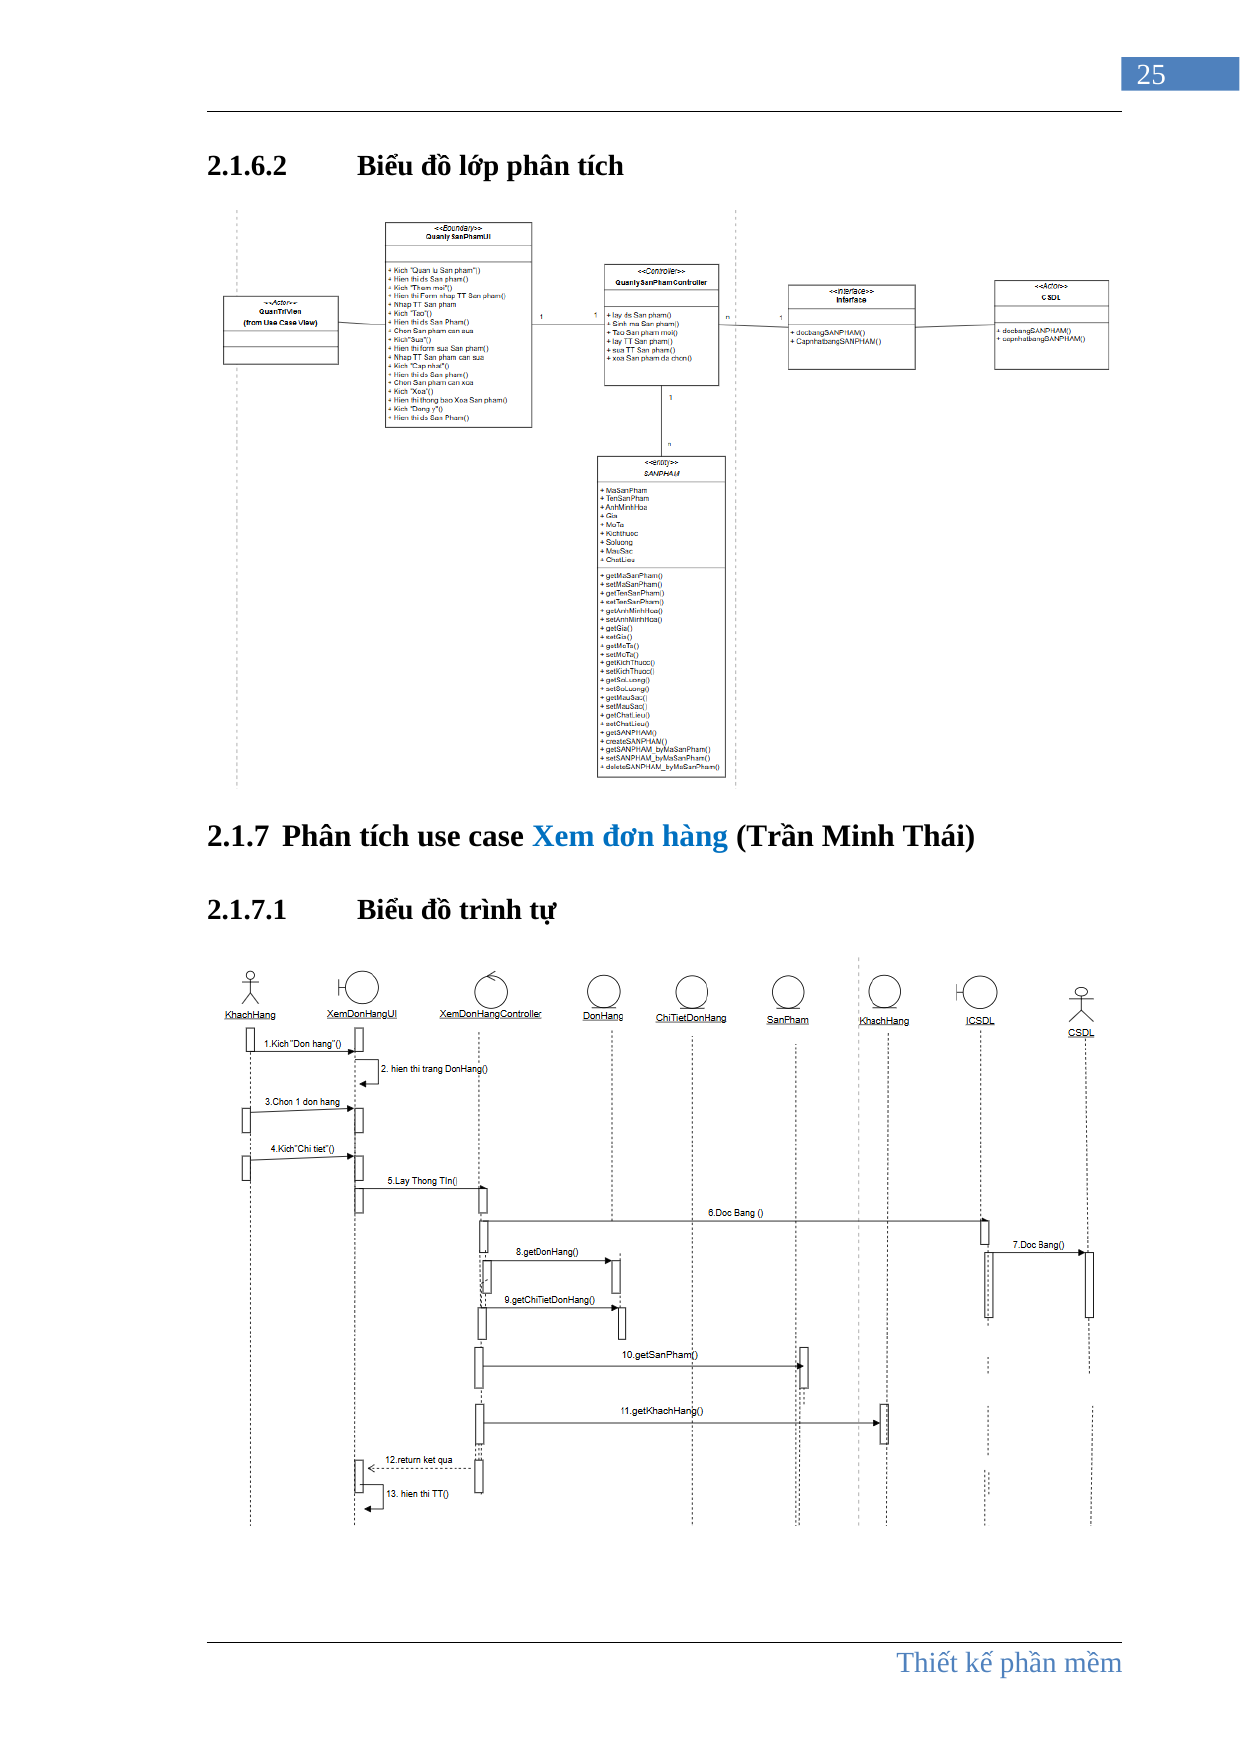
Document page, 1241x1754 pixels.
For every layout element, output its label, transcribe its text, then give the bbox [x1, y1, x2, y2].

subtitle Biểu đồ lớp phân tích [207, 148, 1122, 181]
picture [206, 955, 1123, 1526]
subtitle Phân tích use case Xem đơn hàng (Trần Minh Thái) [207, 817, 1122, 853]
picture [206, 210, 1123, 789]
subtitle Biểu đồ trình tự [207, 892, 1122, 926]
